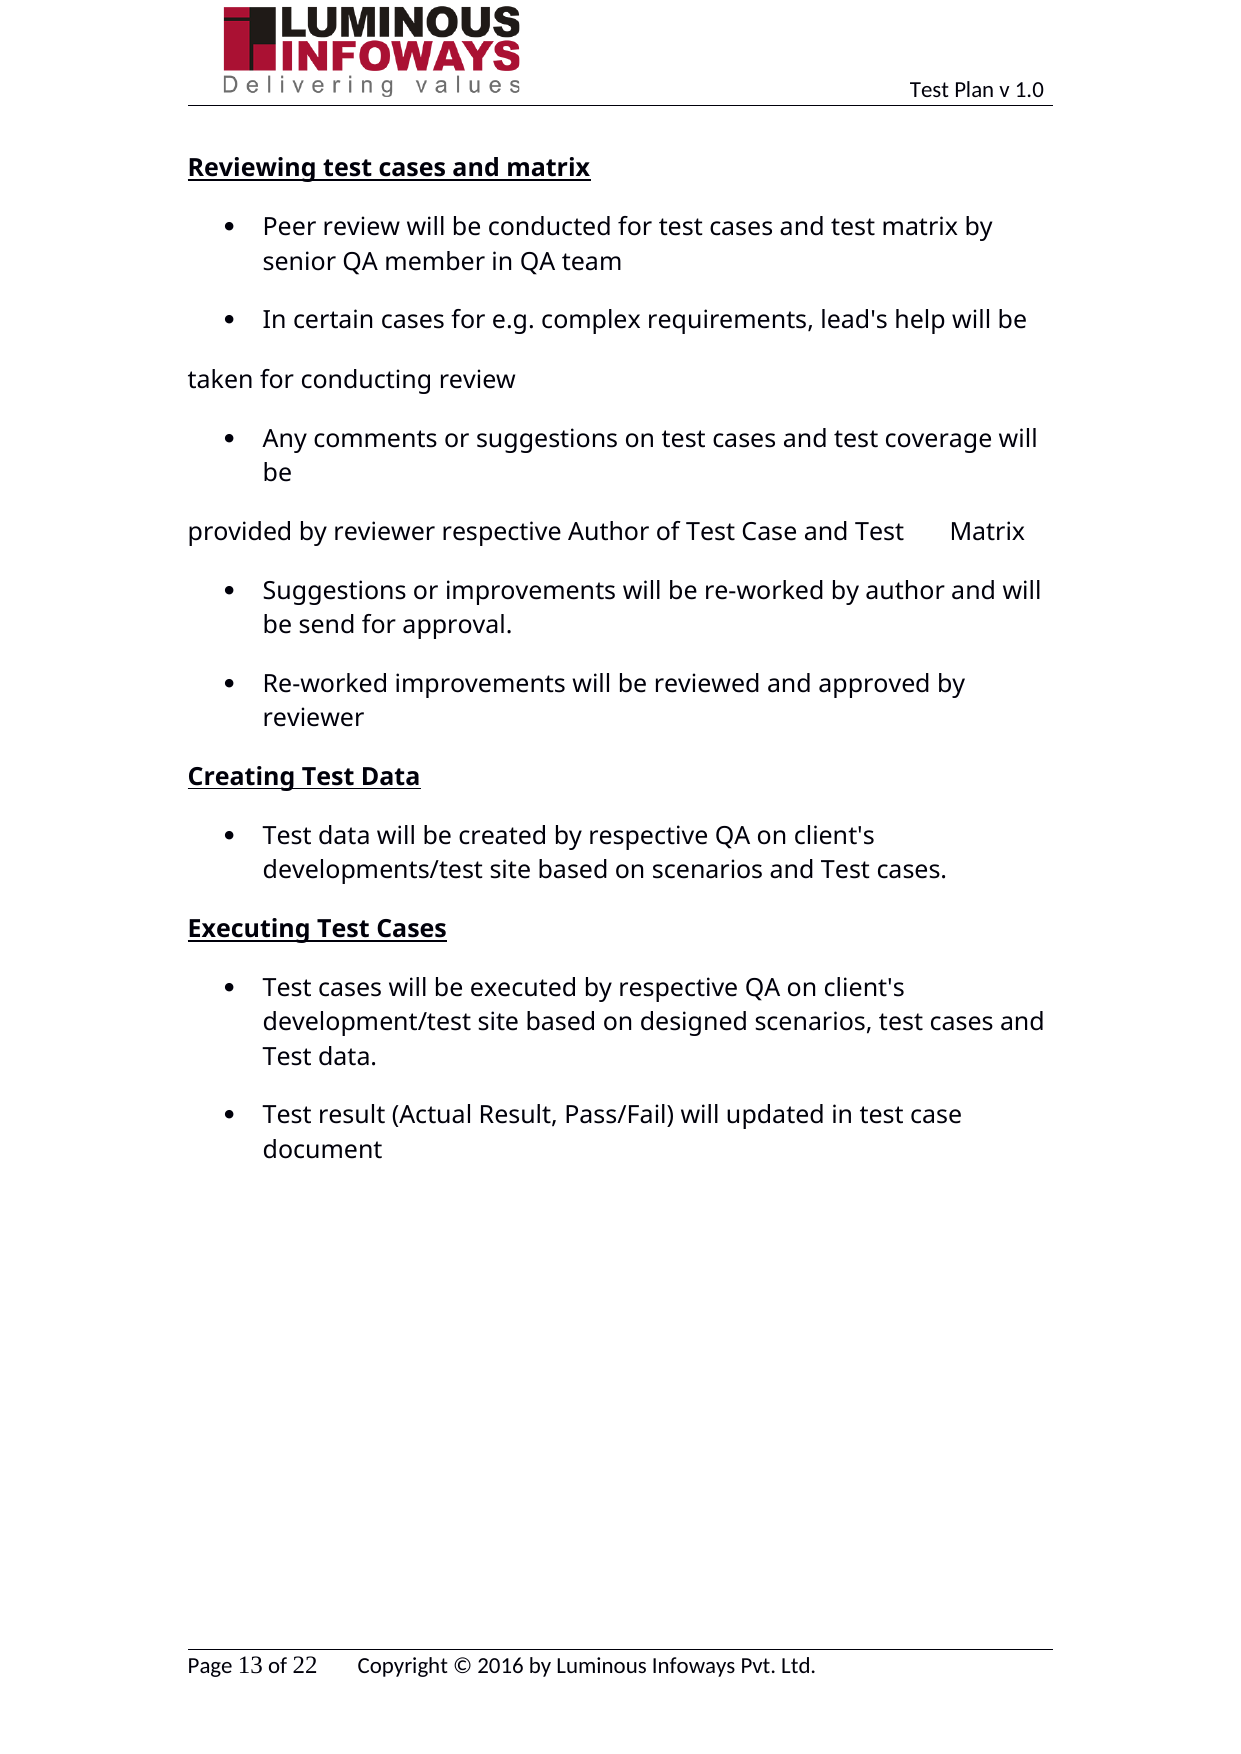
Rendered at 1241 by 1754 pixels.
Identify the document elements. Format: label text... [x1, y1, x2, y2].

title Creating Test Data [187, 759, 1053, 793]
title Reviewing test cases and matrix [187, 150, 1053, 184]
title Re-worked improvements will be reviewed and approved by reviewer [225, 666, 1053, 734]
title Any comments or suggestions on test cases and test coverage will be [225, 420, 1053, 488]
title Test data will be created by respective QA on client's developments/test site based on scenarios and Test cases. [225, 818, 1053, 886]
picture [223, 6, 520, 97]
title Suggestions or improvements will be re-worked by author and will be send for approval. [225, 572, 1053, 641]
title taken for conducting review [187, 361, 1053, 395]
title Executing Test Cases [187, 911, 1053, 945]
title Test result (Actual Result, Pass/Fail) will updated in test case document [225, 1097, 1053, 1165]
title provided by reviewer respective Author of Test Case and Test Matrix [187, 513, 1053, 547]
title Test cases will be executed by respective QA on client's development/test site based on designed scenarios, test cases and Test data. [225, 970, 1053, 1072]
title Peer review will be conducted for test cases and test matrix by senior QA member in QA team [225, 209, 1053, 277]
title In certain cases for e.g. complex requirements, lead's help will be [225, 302, 1053, 336]
